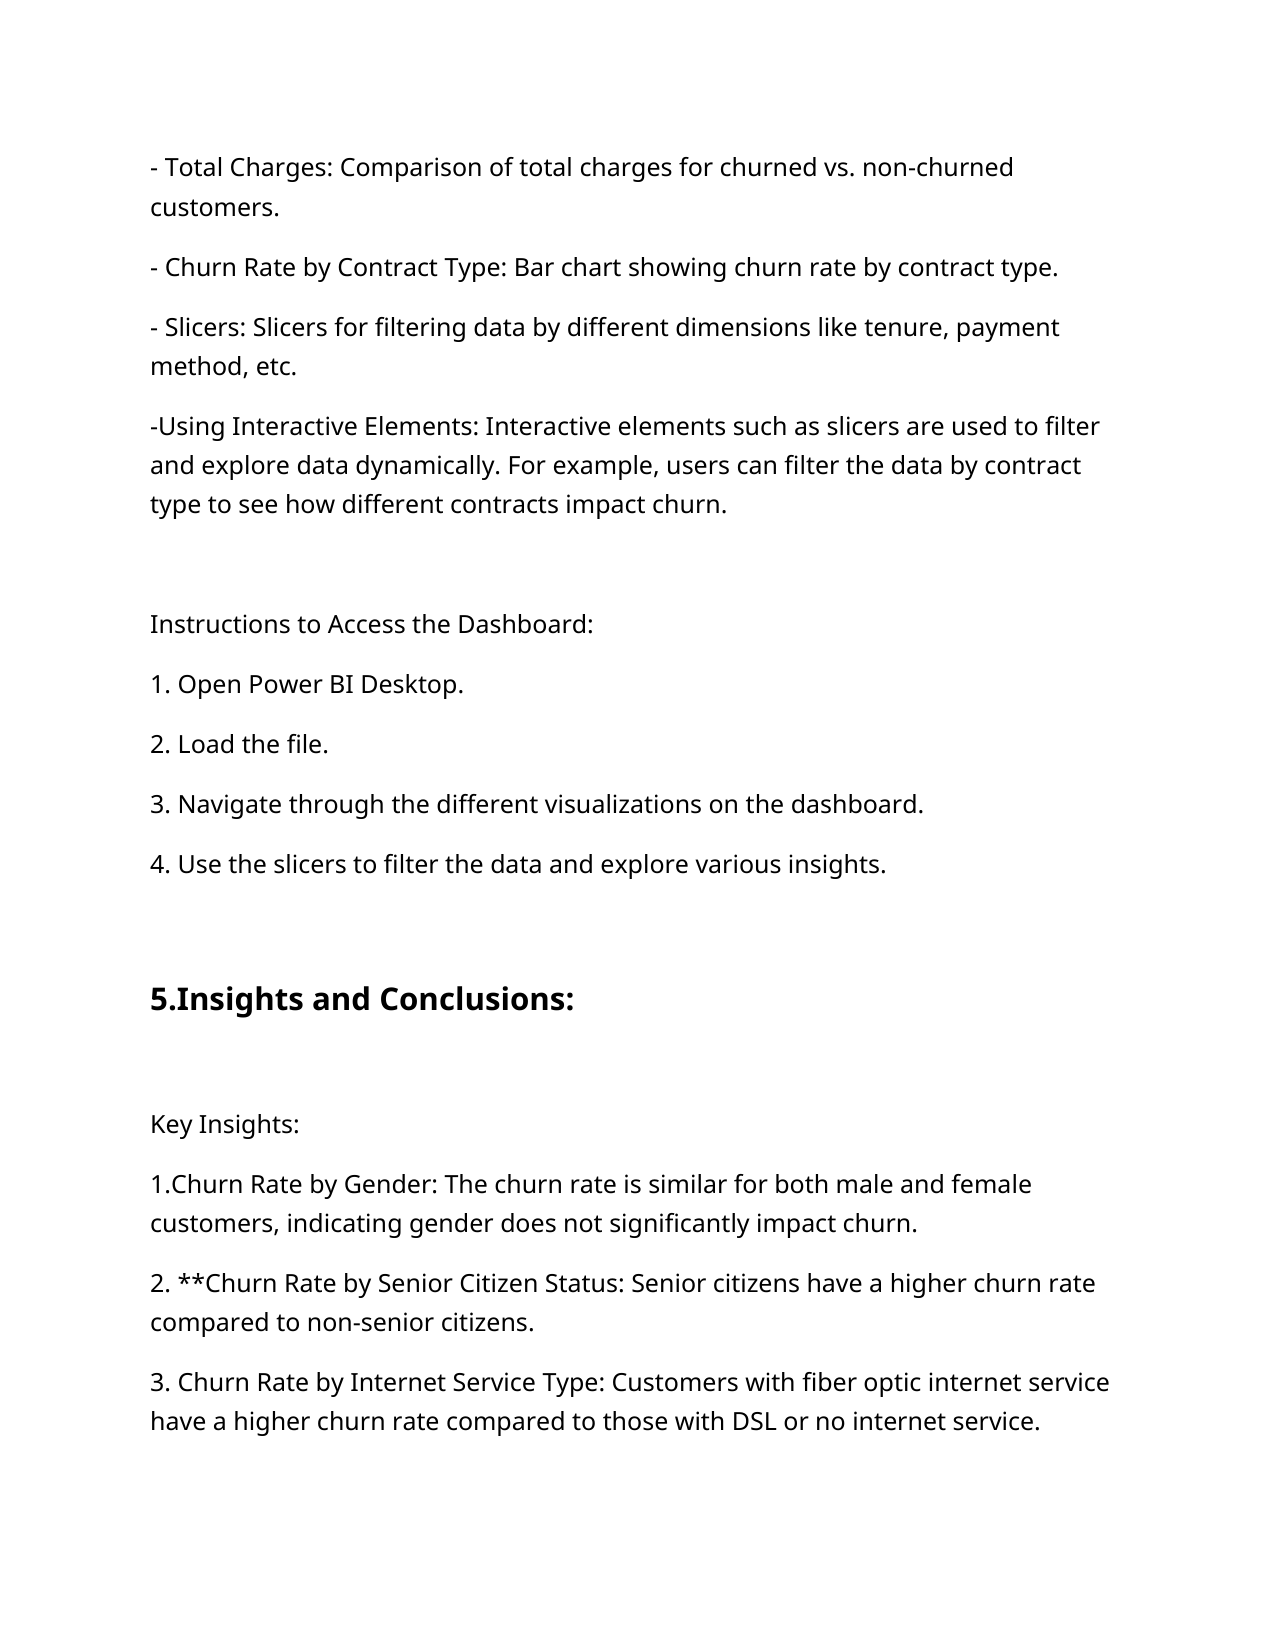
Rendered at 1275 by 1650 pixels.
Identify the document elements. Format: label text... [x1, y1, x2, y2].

text - Slicers: Slicers for filtering data by different dimensions like tenure, payment method, etc. [150, 309, 1125, 382]
text 4. Use the slicers to filter the data and explore various insights. [150, 847, 1125, 881]
text -Using Interactive Elements: Interactive elements such as slicers are used to filter and explore data dynamically. For example, users can filter the data by contract type to see how different contracts impact churn. [150, 408, 1125, 521]
text 3. Churn Rate by Internet Service Type: Customers with fiber optic internet service have a higher churn rate compared to those with DSL or no internet service. [150, 1364, 1125, 1438]
text Key Insights: [150, 1106, 1125, 1140]
text 5.Insights and Conclusions: [150, 976, 1125, 1019]
text 3. Navigate through the different visualizations on the dashboard. [150, 787, 1125, 821]
text 1.Churn Rate by Gender: The churn rate is similar for both male and female customers, indicating gender does not significantly impact churn. [150, 1166, 1125, 1239]
text 1. Open Power BI Desktop. [150, 667, 1125, 701]
text 2. Load the file. [150, 727, 1125, 761]
text 2. **Churn Rate by Senior Citizen Status: Senior citizens have a higher churn rate compared to non-senior citizens. [150, 1265, 1125, 1339]
text - Churn Rate by Contract Type: Bar chart showing churn rate by contract type. [150, 249, 1125, 283]
text - Total Charges: Comparison of total charges for churned vs. non-churned customers. [150, 150, 1125, 223]
text Instructions to Access the Dashboard: [150, 607, 1125, 641]
